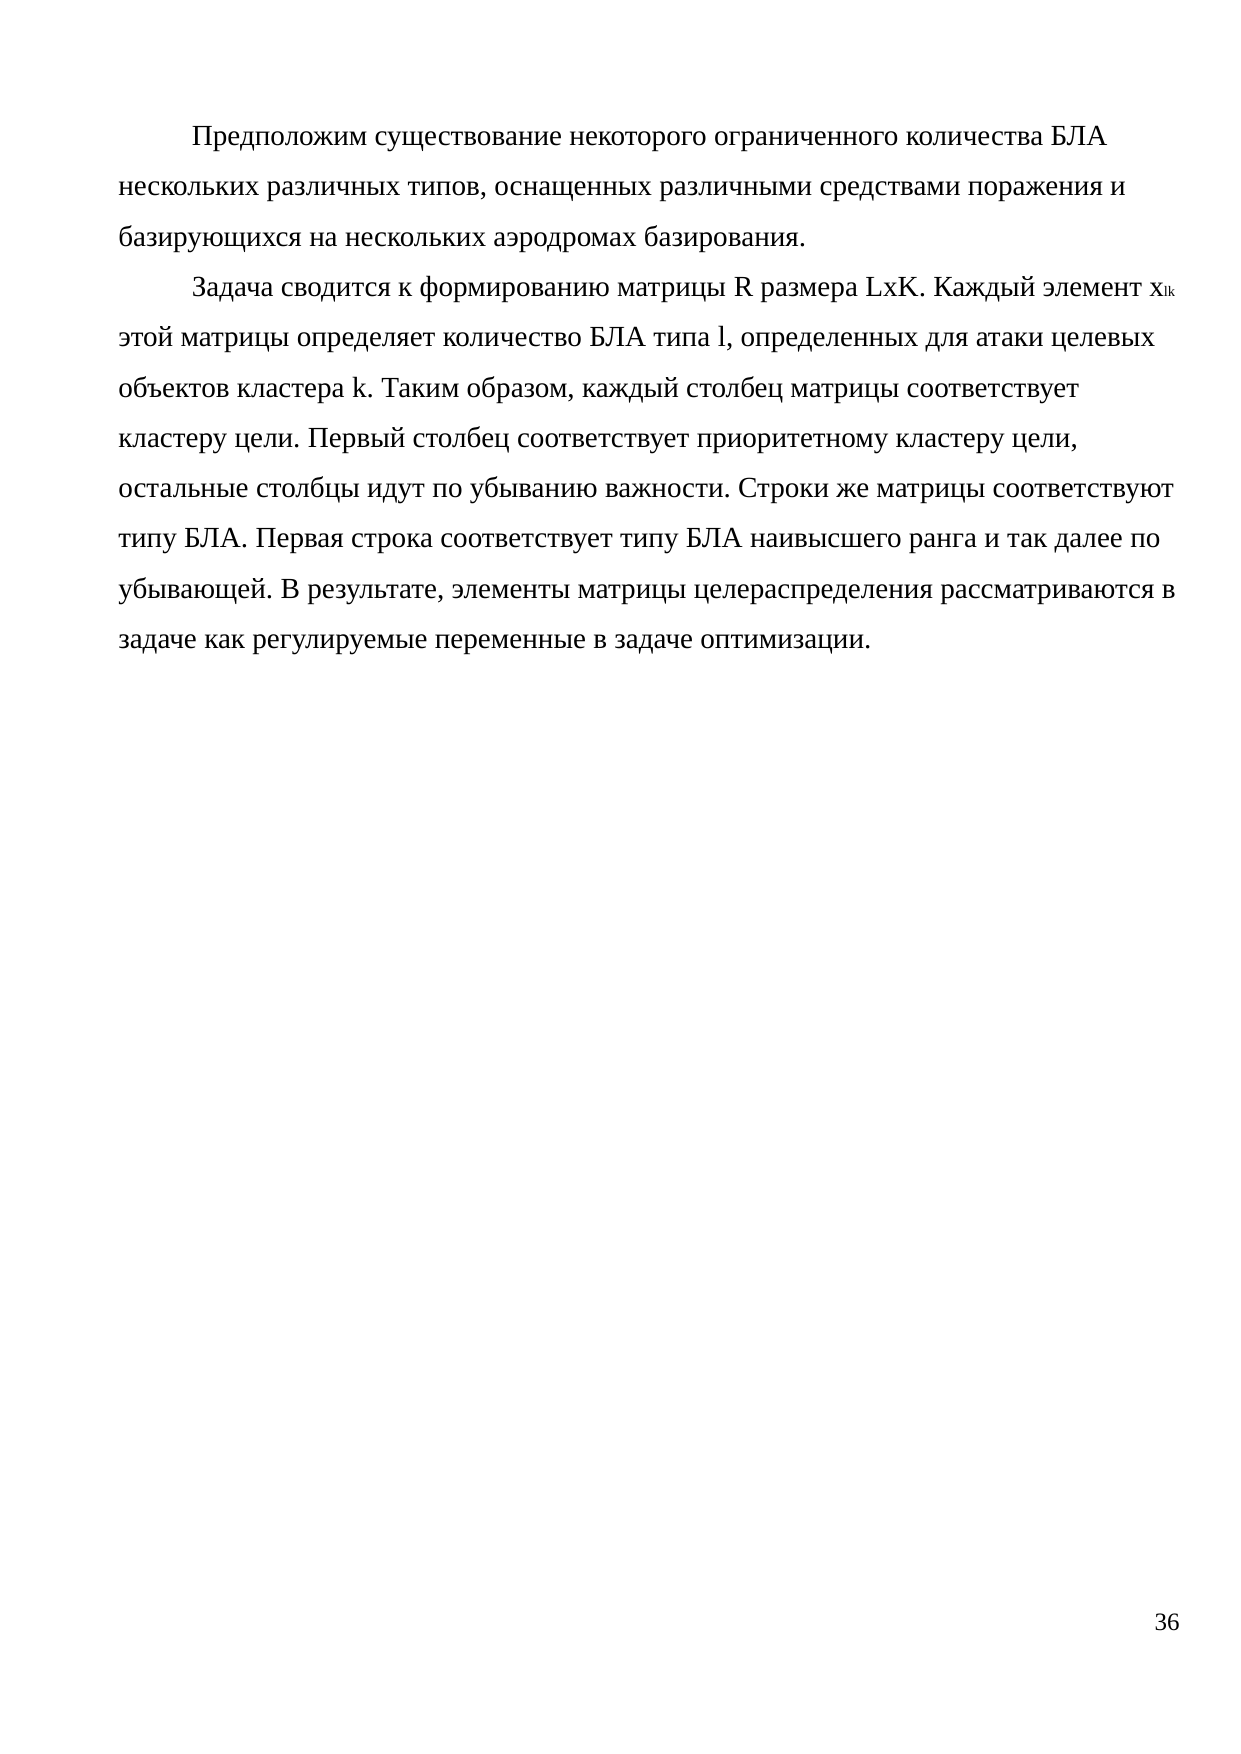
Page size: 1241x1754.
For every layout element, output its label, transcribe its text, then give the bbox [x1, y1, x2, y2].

text Предположим существование некоторого ограниченного количества БЛА нескольких различных типов, оснащенных различными средствами поражения и базирующихся на нескольких аэродромах базирования. Задача сводится к формированию матрицы R размера LxK. Каждый элемент xlk этой матрицы определяет количество БЛА типа l, определенных для атаки целевых объектов кластера k. Таким образом, каждый столбец матрицы соответствует кластеру цели. Первый столбец соответствует приоритетному кластеру цели, остальные столбцы идут по убыванию важности. Строки же матрицы соответствуют типу БЛА. Первая строка соответствует типу БЛА наивысшего ранга и так далее по убывающей. В результате, элементы матрицы целераспределения рассматриваются в задаче как регулируемые переменные в задаче оптимизации. [118, 118, 1179, 1553]
